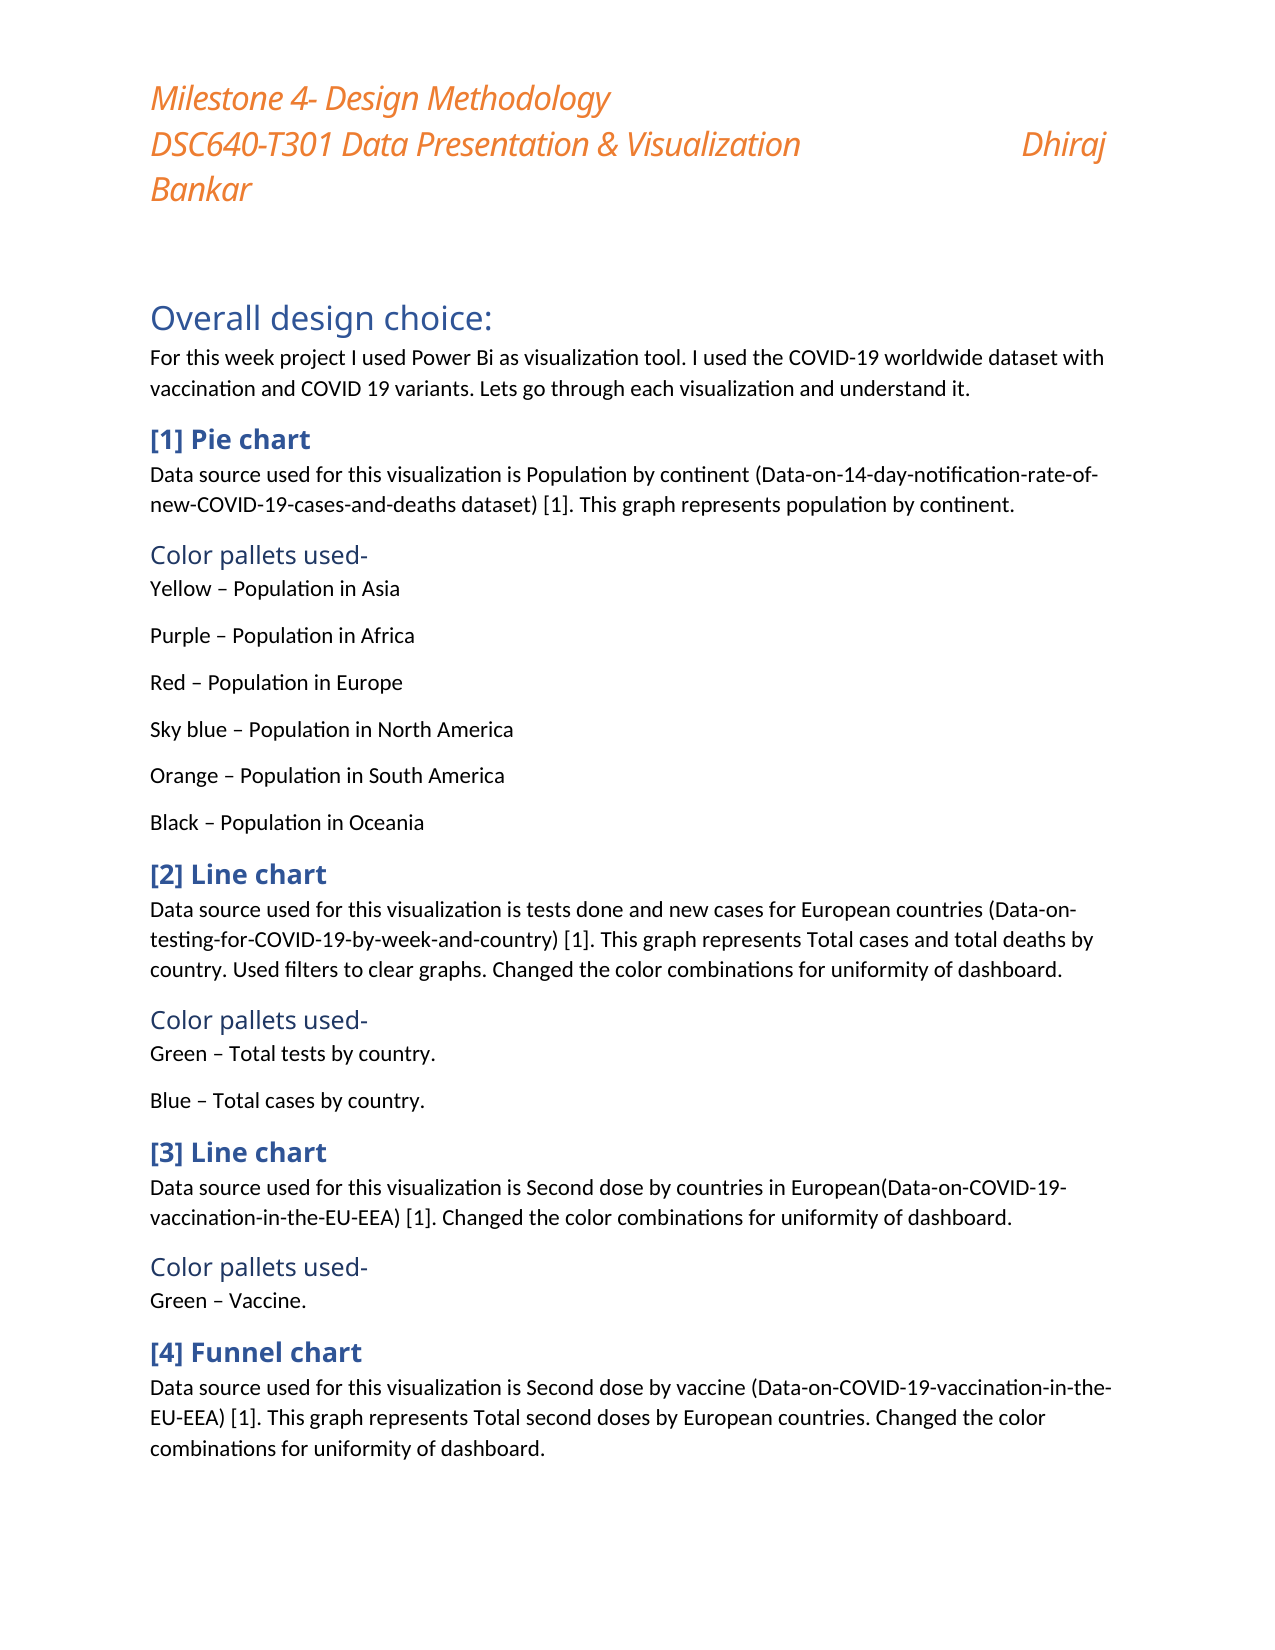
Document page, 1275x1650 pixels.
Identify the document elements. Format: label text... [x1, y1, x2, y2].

text Green – Total tests by country. [150, 1039, 1125, 1067]
text Red – Population in Europe [150, 668, 1125, 696]
text Data source used for this visualization is Second dose by countries in European(Data-on-COVID-19-vaccination-in-the-EU-EEA) [1]. Changed the color combinations for uniformity of dashboard. [150, 1173, 1125, 1231]
subtitle [1] Pie chart [150, 421, 1125, 457]
text Sky blue – Population in North America [150, 715, 1125, 743]
text Yellow – Population in Asia [150, 574, 1125, 602]
text Orange – Population in South America [150, 762, 1125, 790]
text Green – Vaccine. [150, 1287, 1125, 1315]
text Blue – Total cases by country. [150, 1086, 1125, 1114]
subtitle Color pallets used- [150, 1250, 1125, 1284]
text For this week project I used Power Bi as visualization tool. I used the COVID-19 worldwide dataset with vaccination and COVID 19 variants. Lets go through each visualization and understand it. [150, 343, 1125, 402]
text Black – Population in Oceania [150, 808, 1125, 837]
subtitle Color pallets used- [150, 1002, 1125, 1037]
subtitle [3] Line chart [150, 1133, 1125, 1170]
subtitle [4] Funnel chart [150, 1333, 1125, 1370]
text Data source used for this visualization is Population by continent (Data-on-14-day-notification-rate-of-new-COVID-19-cases-and-deaths dataset) [1]. This graph represents population by continent. [150, 460, 1125, 518]
subtitle [2] Line chart [150, 855, 1125, 892]
subtitle Color pallets used- [150, 537, 1125, 571]
text Purple – Population in Africa [150, 621, 1125, 649]
text Data source used for this visualization is tests done and new cases for European countries (Data-on-testing-for-COVID-19-by-week-and-country) [1]. This graph represents Total cases and total deaths by country. Used filters to clear graphs. Changed the color combinations for uniformity of dashboard. [150, 895, 1125, 984]
text Data source used for this visualization is Second dose by vaccine (Data-on-COVID-19-vaccination-in-the-EU-EEA) [1]. This graph represents Total second doses by European countries. Changed the color combinations for uniformity of dashboard. [150, 1373, 1125, 1462]
subtitle Overall design choice: [150, 294, 1125, 340]
